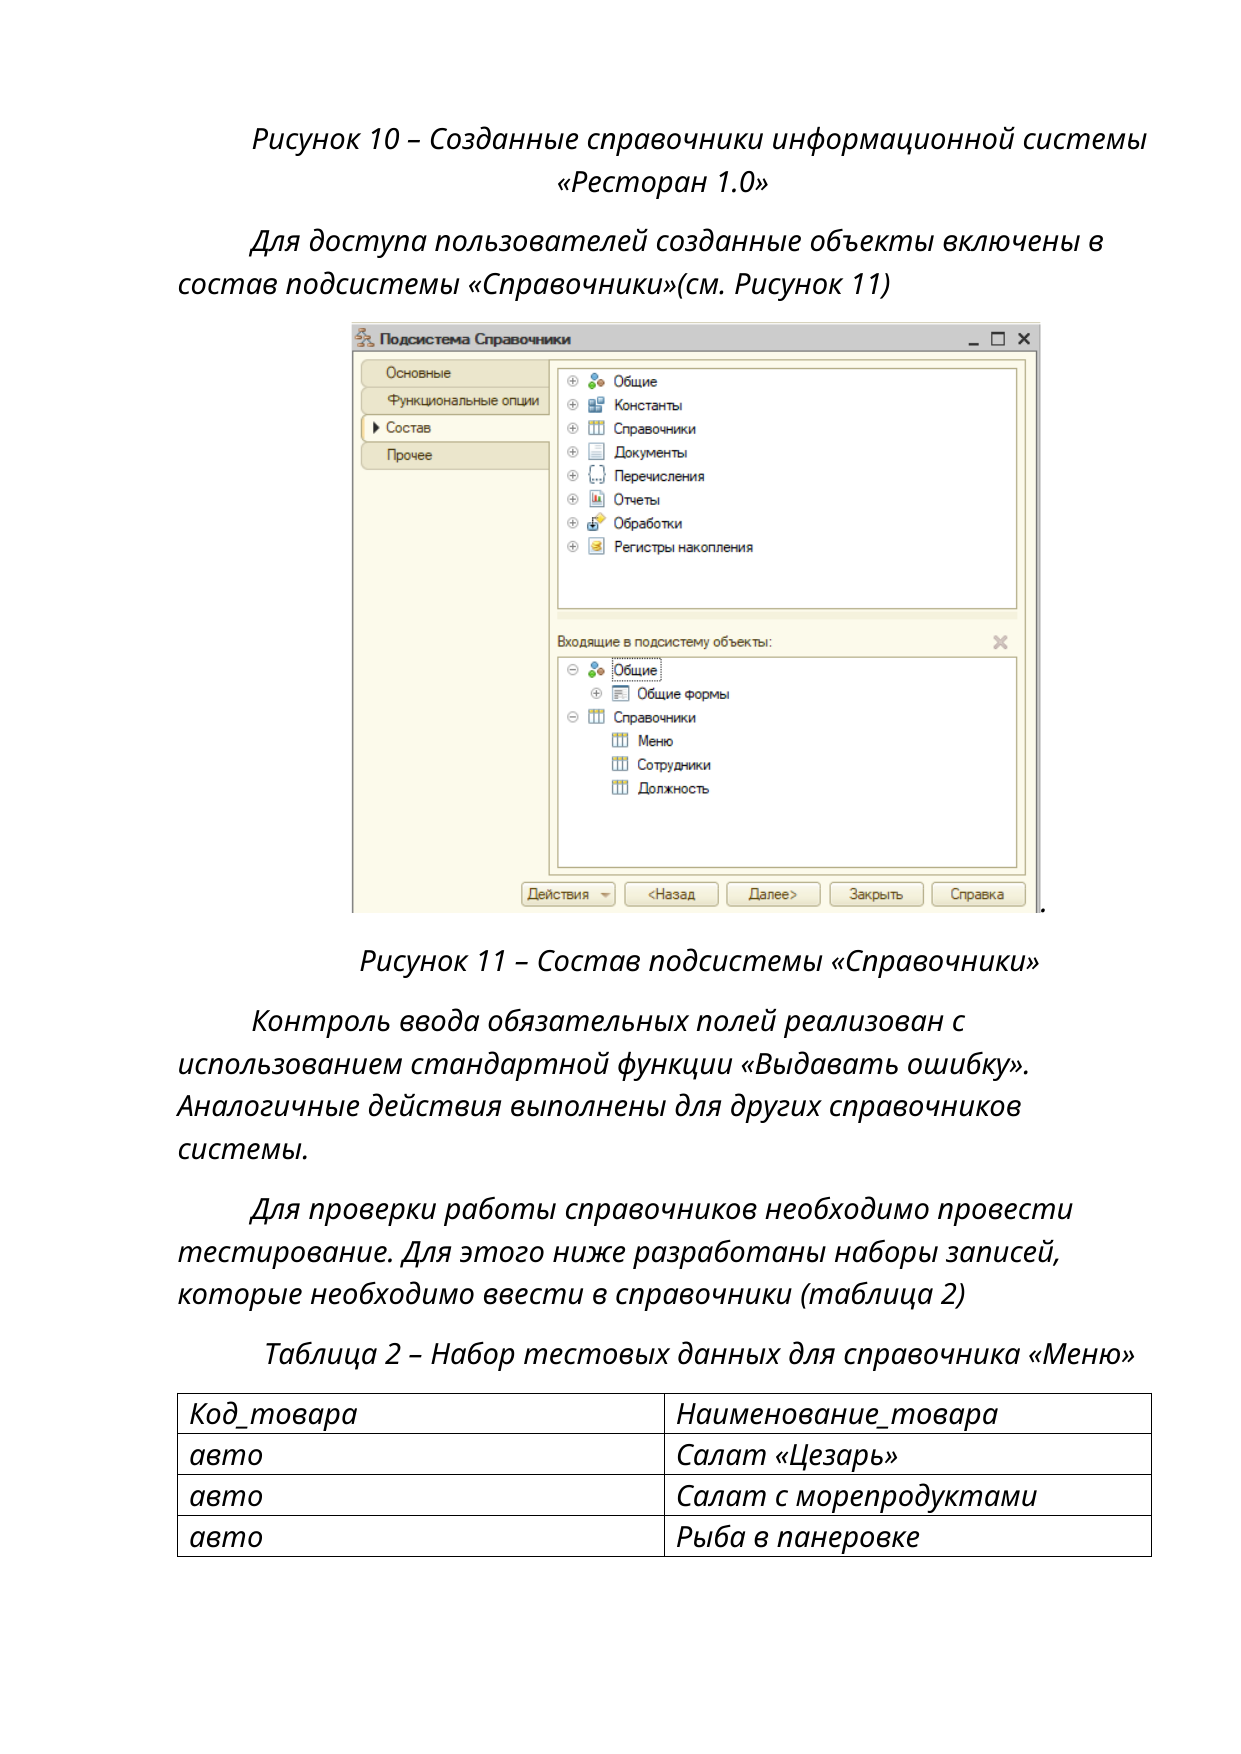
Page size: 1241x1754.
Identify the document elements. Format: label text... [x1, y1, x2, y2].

table_header Наименование_товара [665, 1394, 1151, 1433]
table_cell авто [178, 1434, 664, 1474]
text Для доступа пользователей созданные объекты включены в состав подсистемы «Справочники»(см. Рисунок 11) [177, 220, 1152, 303]
table_cell Салат «Цезарь» [665, 1434, 1151, 1474]
text Контроль ввода обязательных полей реализован с использованием стандартной функции «Выдавать ошибку». Аналогичные действия выполнены для других справочников системы. [177, 1000, 1152, 1168]
text Рисунок 10 – Созданные справочники информационной системы «Ресторан 1.0» [177, 118, 1152, 201]
text Таблица 2 – Набор тестовых данных для справочника «Меню» [177, 1333, 1152, 1373]
text Рисунок 11 – Состав подсистемы «Справочники» [177, 941, 1152, 980]
table_cell авто [178, 1516, 664, 1556]
table_cell Рыба в панеровке [665, 1516, 1151, 1556]
table_header Код_товара [178, 1394, 664, 1433]
table_cell авто [178, 1475, 664, 1515]
text Для проверки работы справочников необходимо провести тестирование. Для этого ниже разработаны наборы записей, которые необходимо ввести в справочники (таблица 2) [177, 1188, 1152, 1313]
table_cell Салат с морепродуктами [665, 1475, 1151, 1515]
picture [351, 322, 1041, 913]
